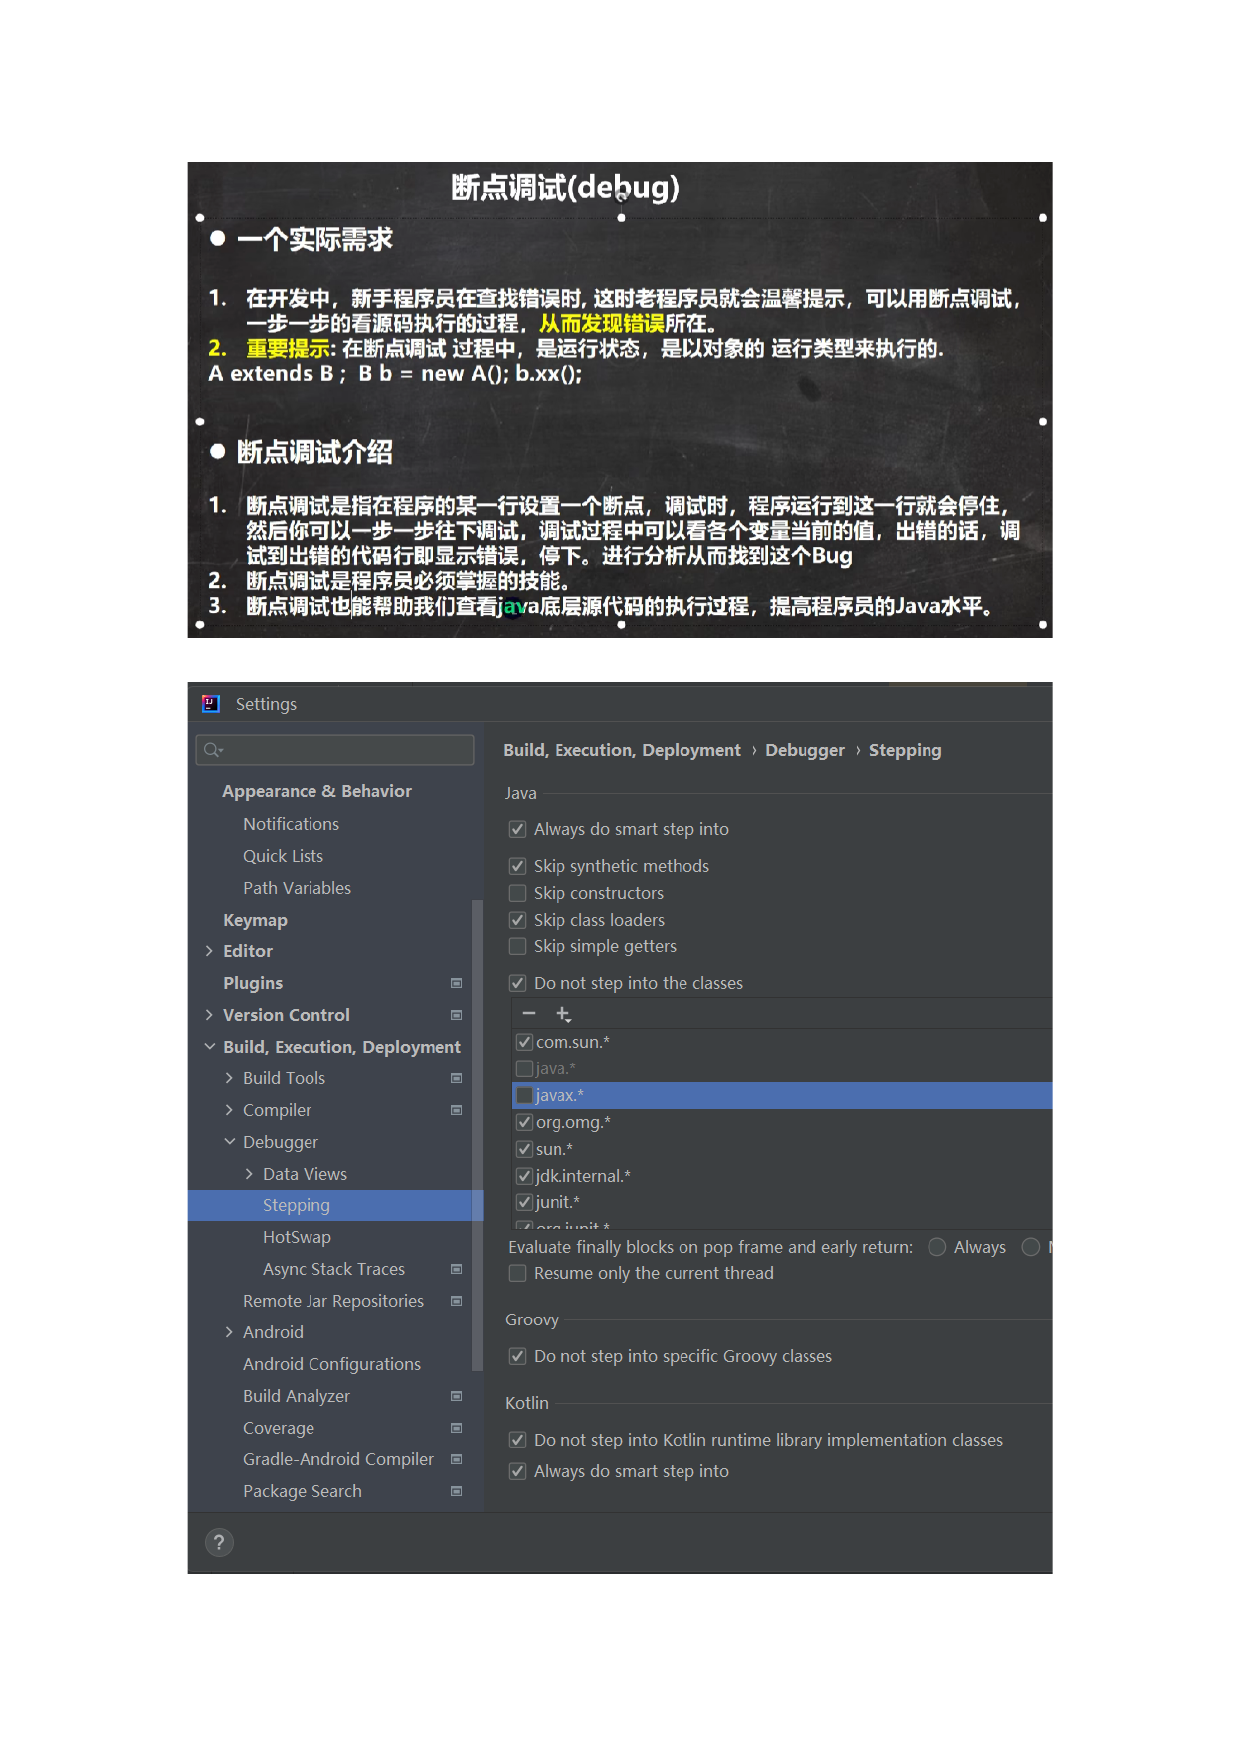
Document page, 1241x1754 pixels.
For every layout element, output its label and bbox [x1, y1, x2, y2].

picture [187, 162, 1053, 638]
picture [187, 682, 1053, 1574]
